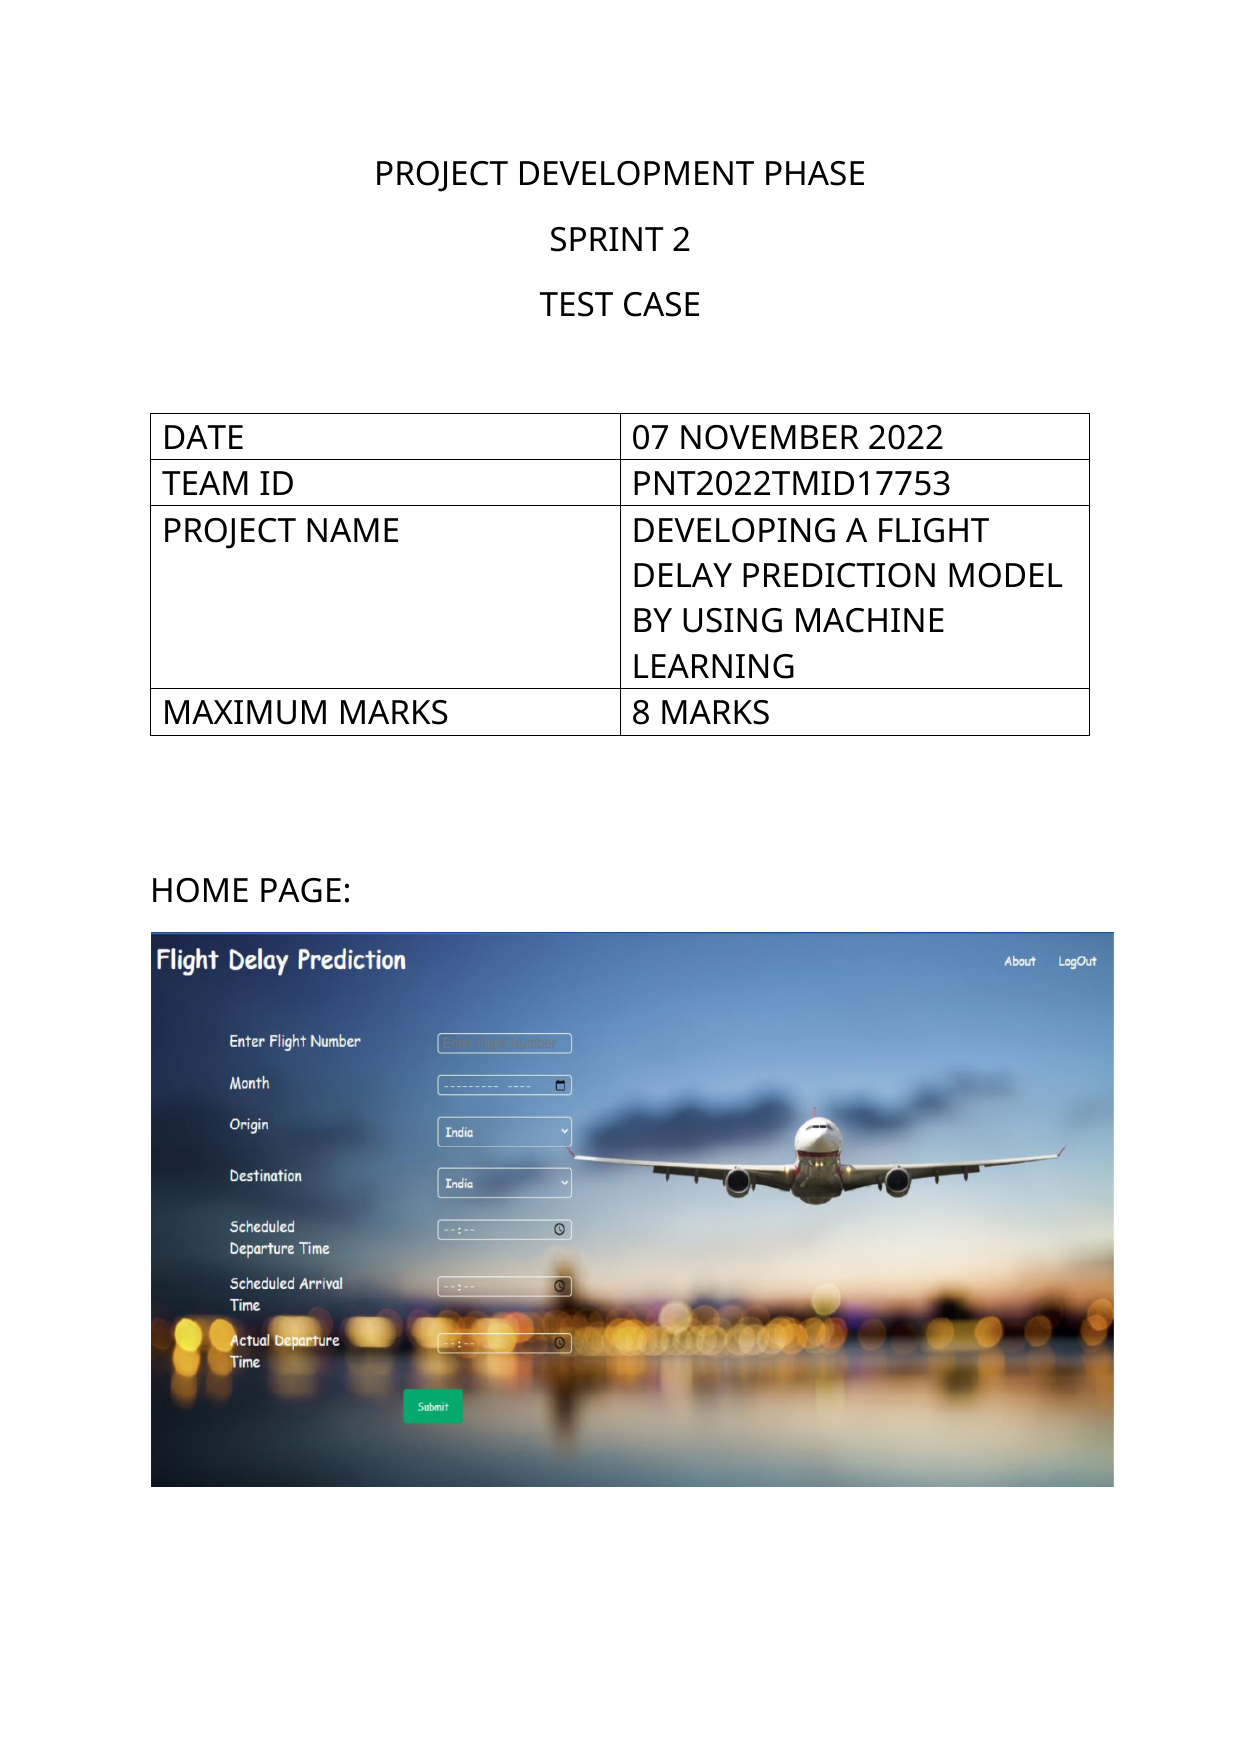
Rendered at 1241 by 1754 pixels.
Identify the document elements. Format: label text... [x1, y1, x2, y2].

table_cell MAXIMUM MARKS [151, 689, 620, 734]
text SPRINT 2 [150, 216, 1090, 261]
table_header DATE [151, 414, 620, 459]
table_cell 8 MARKS [621, 689, 1089, 734]
table_cell PROJECT NAME [151, 506, 620, 688]
text PROJECT DEVELOPMENT PHASE [150, 150, 1090, 195]
text HOME PAGE: [150, 867, 1090, 912]
table_cell TEAM ID [151, 460, 620, 505]
table_cell PNT2022TMID17753 [621, 460, 1089, 505]
table_cell DEVELOPING A FLIGHT DELAY PREDICTION MODEL BY USING MACHINE LEARNING [621, 506, 1089, 688]
text TEST CASE [150, 281, 1090, 327]
table_header 07 NOVEMBER 2022 [621, 414, 1089, 459]
picture [150, 932, 1119, 1487]
